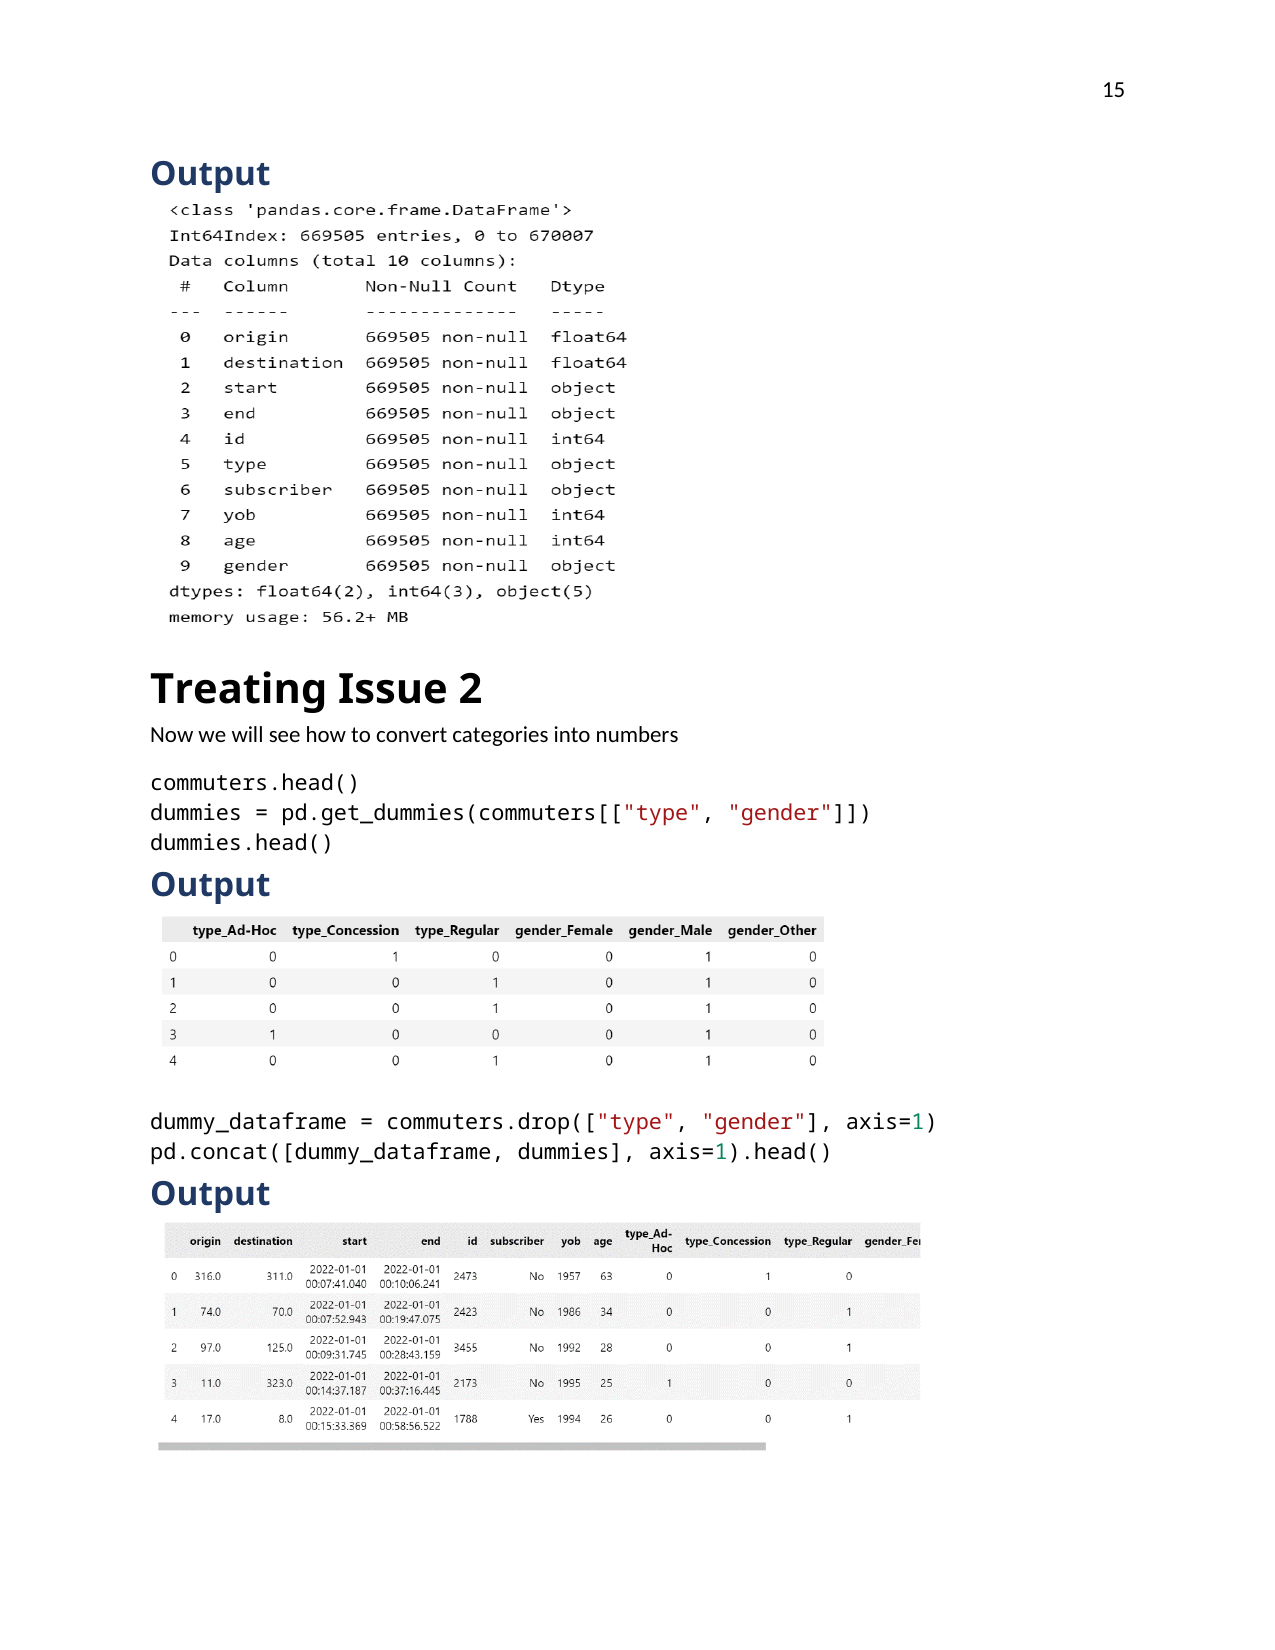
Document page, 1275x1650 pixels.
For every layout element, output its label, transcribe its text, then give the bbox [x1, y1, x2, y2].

subtitle Output [150, 150, 1125, 195]
text commuters.head() [150, 767, 1125, 797]
text Now we will see how to convert categories into numbers [150, 720, 1125, 748]
picture [150, 198, 682, 632]
subtitle Output [150, 1170, 1125, 1215]
text dummies.head() [150, 827, 1125, 857]
picture [150, 909, 836, 1087]
text dummy_dataframe = commuters.drop(["type", "gender"], axis=1) [150, 1106, 1125, 1136]
subtitle Output [150, 861, 1125, 906]
text dummies = pd.get_dummies(commuters[["type", "gender"]]) [150, 797, 1125, 827]
subtitle Treating Issue 2 [150, 659, 1125, 716]
picture [150, 1218, 922, 1457]
text pd.concat([dummy_dataframe, dummies], axis=1).head() [150, 1136, 1125, 1166]
